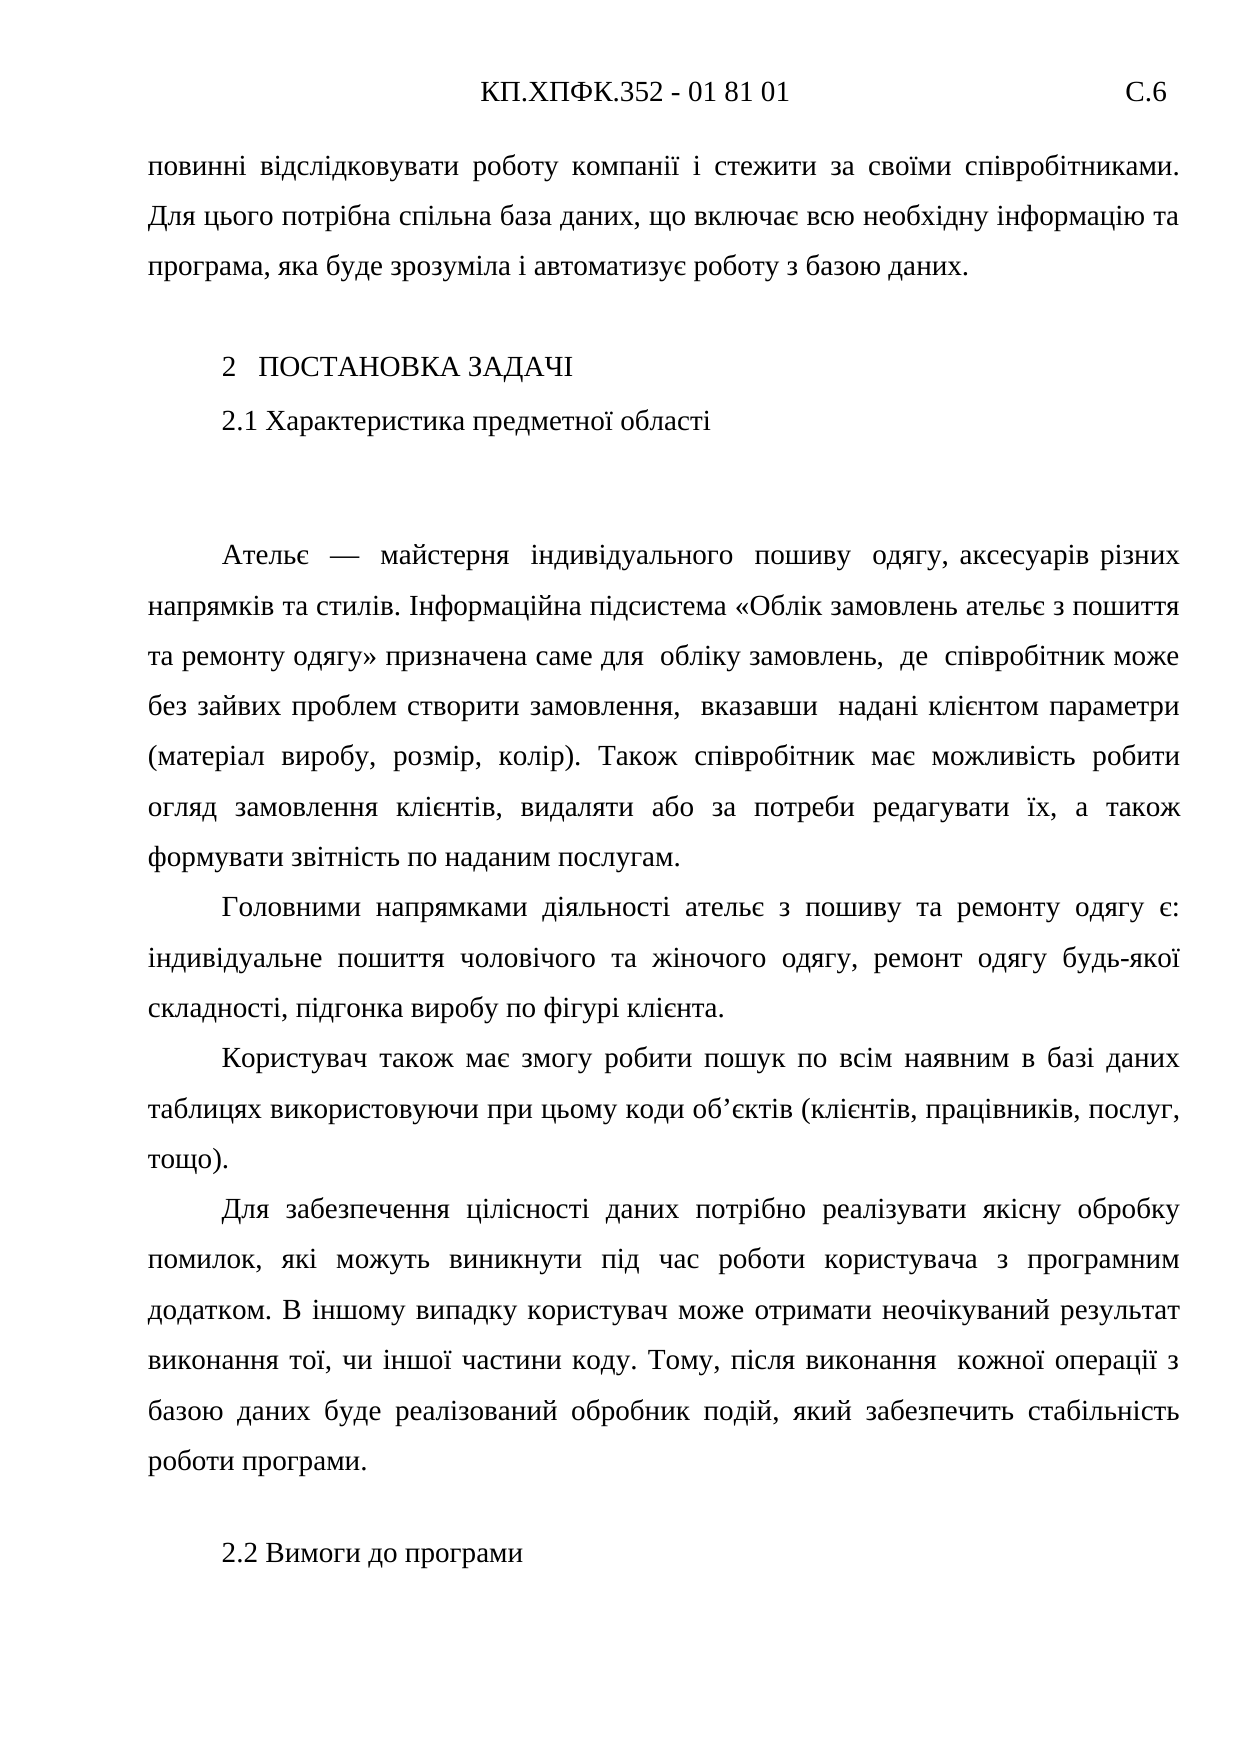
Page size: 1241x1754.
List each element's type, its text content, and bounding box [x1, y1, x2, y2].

text Ательє — майстерня індивідуального пошиву одягу, аксесуарів різних напрямків та стилів. Інформаційна підсистема «Облік замовлень ательє з пошиття та ремонту одягу» призначена саме для обліку замовлень, де співробітник може без зайвих проблем створити замовлення, вказавши надані клієнтом параметри (матеріал виробу, розмір, колір). Також співробітник має можливість робити огляд замовлення клієнтів, видаляти або за потреби редагувати їх, а також формувати звітність по наданим послугам. [148, 537, 1181, 873]
text Користувач також має змогу робити пошук по всім наявним в базі даних таблицях використовуючи при цьому коди об’єктів (клієнтів, працівників, послуг, тощо). [148, 1040, 1181, 1174]
text 2 ПОСТАНОВКА ЗАДАЧІ [222, 349, 1181, 382]
text 2.2 Вимоги до програми [148, 1535, 1181, 1569]
text 2.1 Характеристика предметної області [148, 403, 1181, 437]
text Для забезпечення цілісності даних потрібно реалізувати якісну обробку помилок, які можуть виникнути під час роботи користувача з програмним додатком. В іншому випадку користувач може отримати неочікуваний результат виконання тої, чи іншої частини коду. Тому, після виконання кожної операції з базою даних буде реалізований обробник подій, який забезпечить стабільність роботи програми. [148, 1191, 1181, 1476]
text Головними напрямками діяльності ательє з пошиву та ремонту одягу є: індивідуальне пошиття чоловічого та жіночого одягу, ремонт одягу будь-якої складності, підгонка виробу по фігурі клієнта. [148, 889, 1181, 1024]
